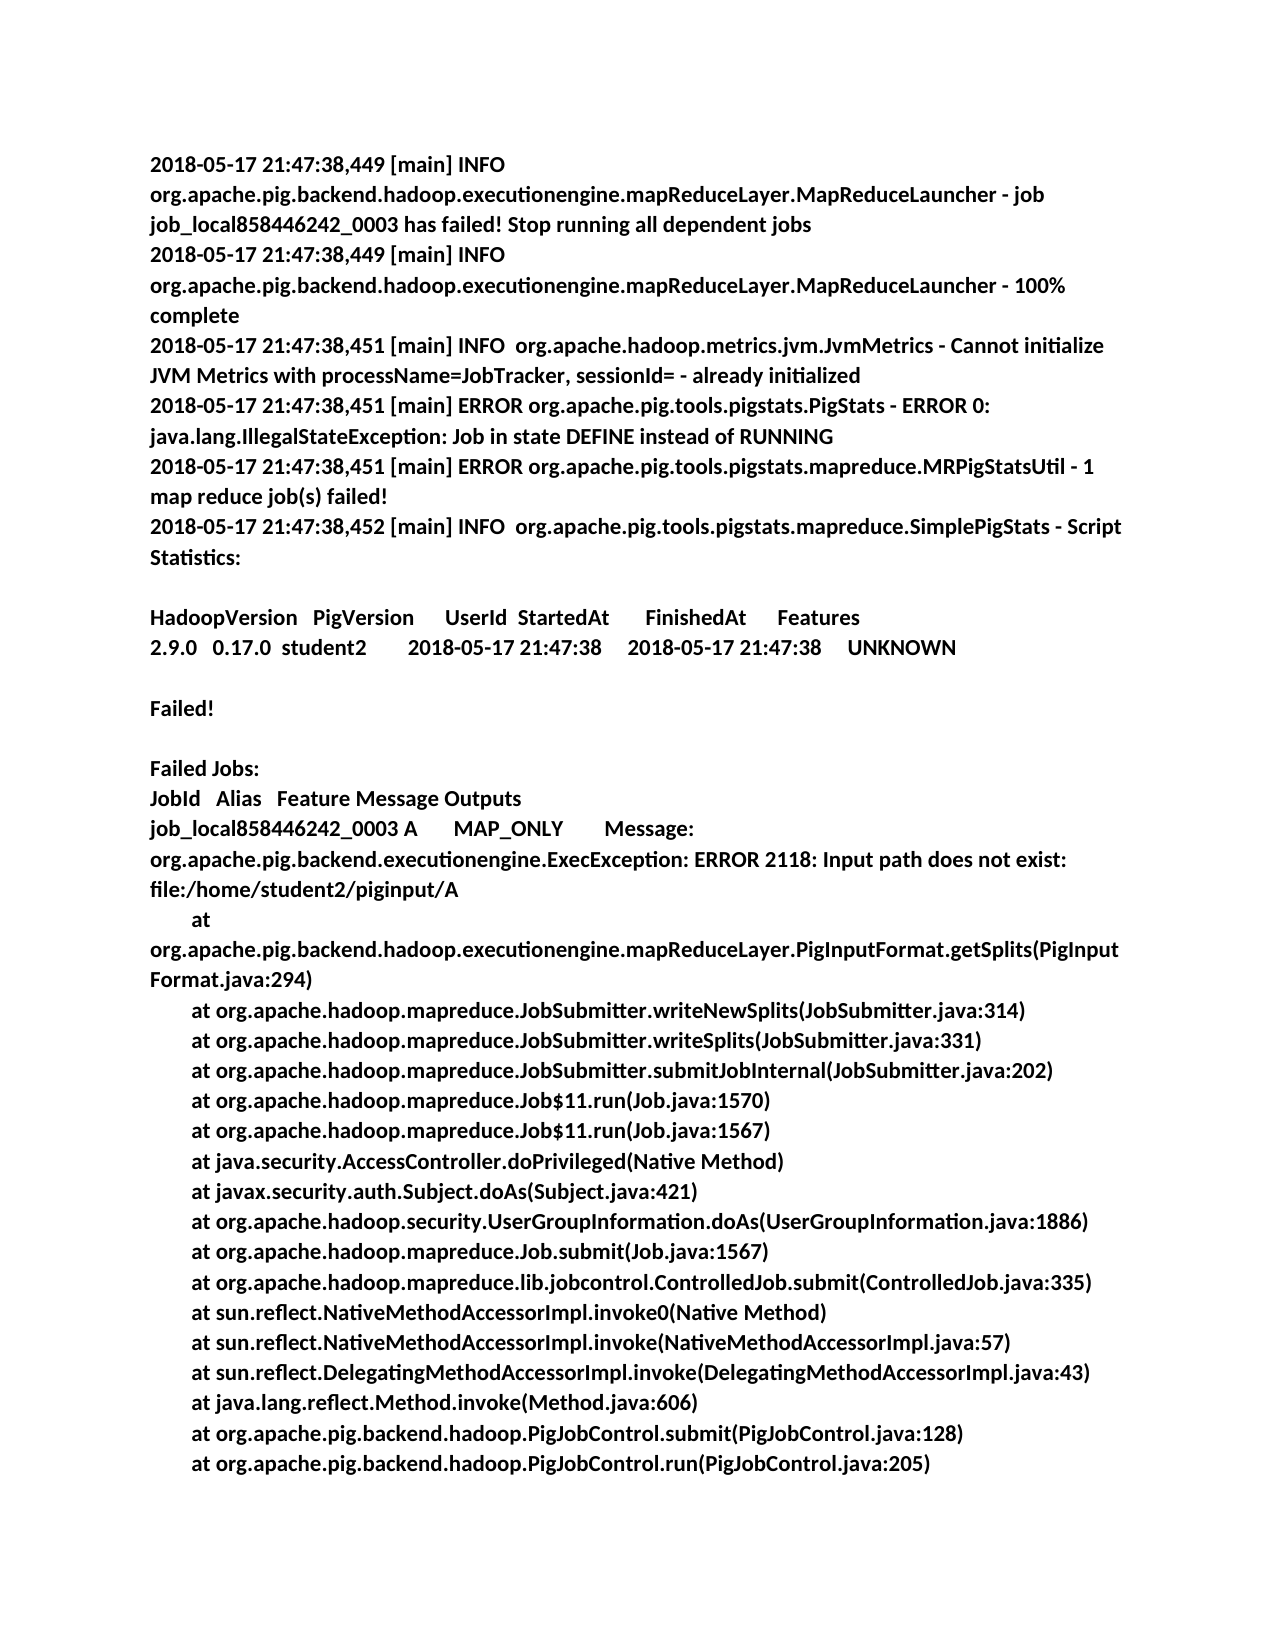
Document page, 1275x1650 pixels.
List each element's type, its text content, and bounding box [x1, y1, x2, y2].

text at javax.security.auth.Subject.doAs(Subject.java:421) [150, 1177, 1125, 1205]
text Failed! [150, 694, 1125, 722]
text at java.lang.reflect.Method.invoke(Method.java:606) [150, 1388, 1125, 1417]
text 2018-05-17 21:47:38,452 [main] INFO org.apache.pig.tools.pigstats.mapreduce.SimplePigStats - Script Statistics: [150, 512, 1125, 571]
text at org.apache.hadoop.security.UserGroupInformation.doAs(UserGroupInformation.java:1886) [150, 1207, 1125, 1235]
text 2018-05-17 21:47:38,451 [main] ERROR org.apache.pig.tools.pigstats.mapreduce.MRPigStatsUtil - 1 map reduce job(s) failed! [150, 452, 1125, 510]
text at org.apache.pig.backend.hadoop.PigJobControl.run(PigJobControl.java:205) [150, 1449, 1125, 1477]
text JobId Alias Feature Message Outputs [150, 784, 1125, 812]
text at org.apache.hadoop.mapreduce.lib.jobcontrol.ControlledJob.submit(ControlledJob.java:335) [150, 1268, 1125, 1296]
text 2018-05-17 21:47:38,449 [main] INFO org.apache.pig.backend.hadoop.executionengine.mapReduceLayer.MapReduceLauncher - job job_local858446242_0003 has failed! Stop running all dependent jobs [150, 150, 1125, 238]
text at org.apache.hadoop.mapreduce.JobSubmitter.writeNewSplits(JobSubmitter.java:314) [150, 996, 1125, 1024]
text at org.apache.pig.backend.hadoop.executionengine.mapReduceLayer.PigInputFormat.getSplits(PigInputFormat.java:294) [150, 905, 1125, 994]
text HadoopVersion PigVersion UserId StartedAt FinishedAt Features [150, 603, 1125, 631]
text at sun.reflect.NativeMethodAccessorImpl.invoke(NativeMethodAccessorImpl.java:57) [150, 1328, 1125, 1356]
text 2.9.0 0.17.0 student2 2018-05-17 21:47:38 2018-05-17 21:47:38 UNKNOWN [150, 633, 1125, 661]
text at sun.reflect.DelegatingMethodAccessorImpl.invoke(DelegatingMethodAccessorImpl.java:43) [150, 1358, 1125, 1386]
text at org.apache.hadoop.mapreduce.JobSubmitter.writeSplits(JobSubmitter.java:331) [150, 1026, 1125, 1054]
text at org.apache.pig.backend.hadoop.PigJobControl.submit(PigJobControl.java:128) [150, 1419, 1125, 1447]
text at org.apache.hadoop.mapreduce.Job.submit(Job.java:1567) [150, 1237, 1125, 1266]
text at org.apache.hadoop.mapreduce.Job$11.run(Job.java:1567) [150, 1117, 1125, 1145]
text at org.apache.hadoop.mapreduce.JobSubmitter.submitJobInternal(JobSubmitter.java:202) [150, 1056, 1125, 1084]
text at org.apache.hadoop.mapreduce.Job$11.run(Job.java:1570) [150, 1086, 1125, 1114]
text Failed Jobs: [150, 754, 1125, 782]
text 2018-05-17 21:47:38,451 [main] ERROR org.apache.pig.tools.pigstats.PigStats - ERROR 0: java.lang.IllegalStateException: Job in state DEFINE instead of RUNNING [150, 392, 1125, 450]
text 2018-05-17 21:47:38,451 [main] INFO org.apache.hadoop.metrics.jvm.JvmMetrics - Cannot initialize JVM Metrics with processName=JobTracker, sessionId= - already initialized [150, 331, 1125, 389]
text at java.security.AccessController.doPrivileged(Native Method) [150, 1147, 1125, 1175]
text at sun.reflect.NativeMethodAccessorImpl.invoke0(Native Method) [150, 1298, 1125, 1326]
text job_local858446242_0003 A MAP_ONLY Message: org.apache.pig.backend.executionengine.ExecException: ERROR 2118: Input path does not exist: file:/home/student2/piginput/A [150, 814, 1125, 903]
text 2018-05-17 21:47:38,449 [main] INFO org.apache.pig.backend.hadoop.executionengine.mapReduceLayer.MapReduceLauncher - 100% complete [150, 241, 1125, 329]
